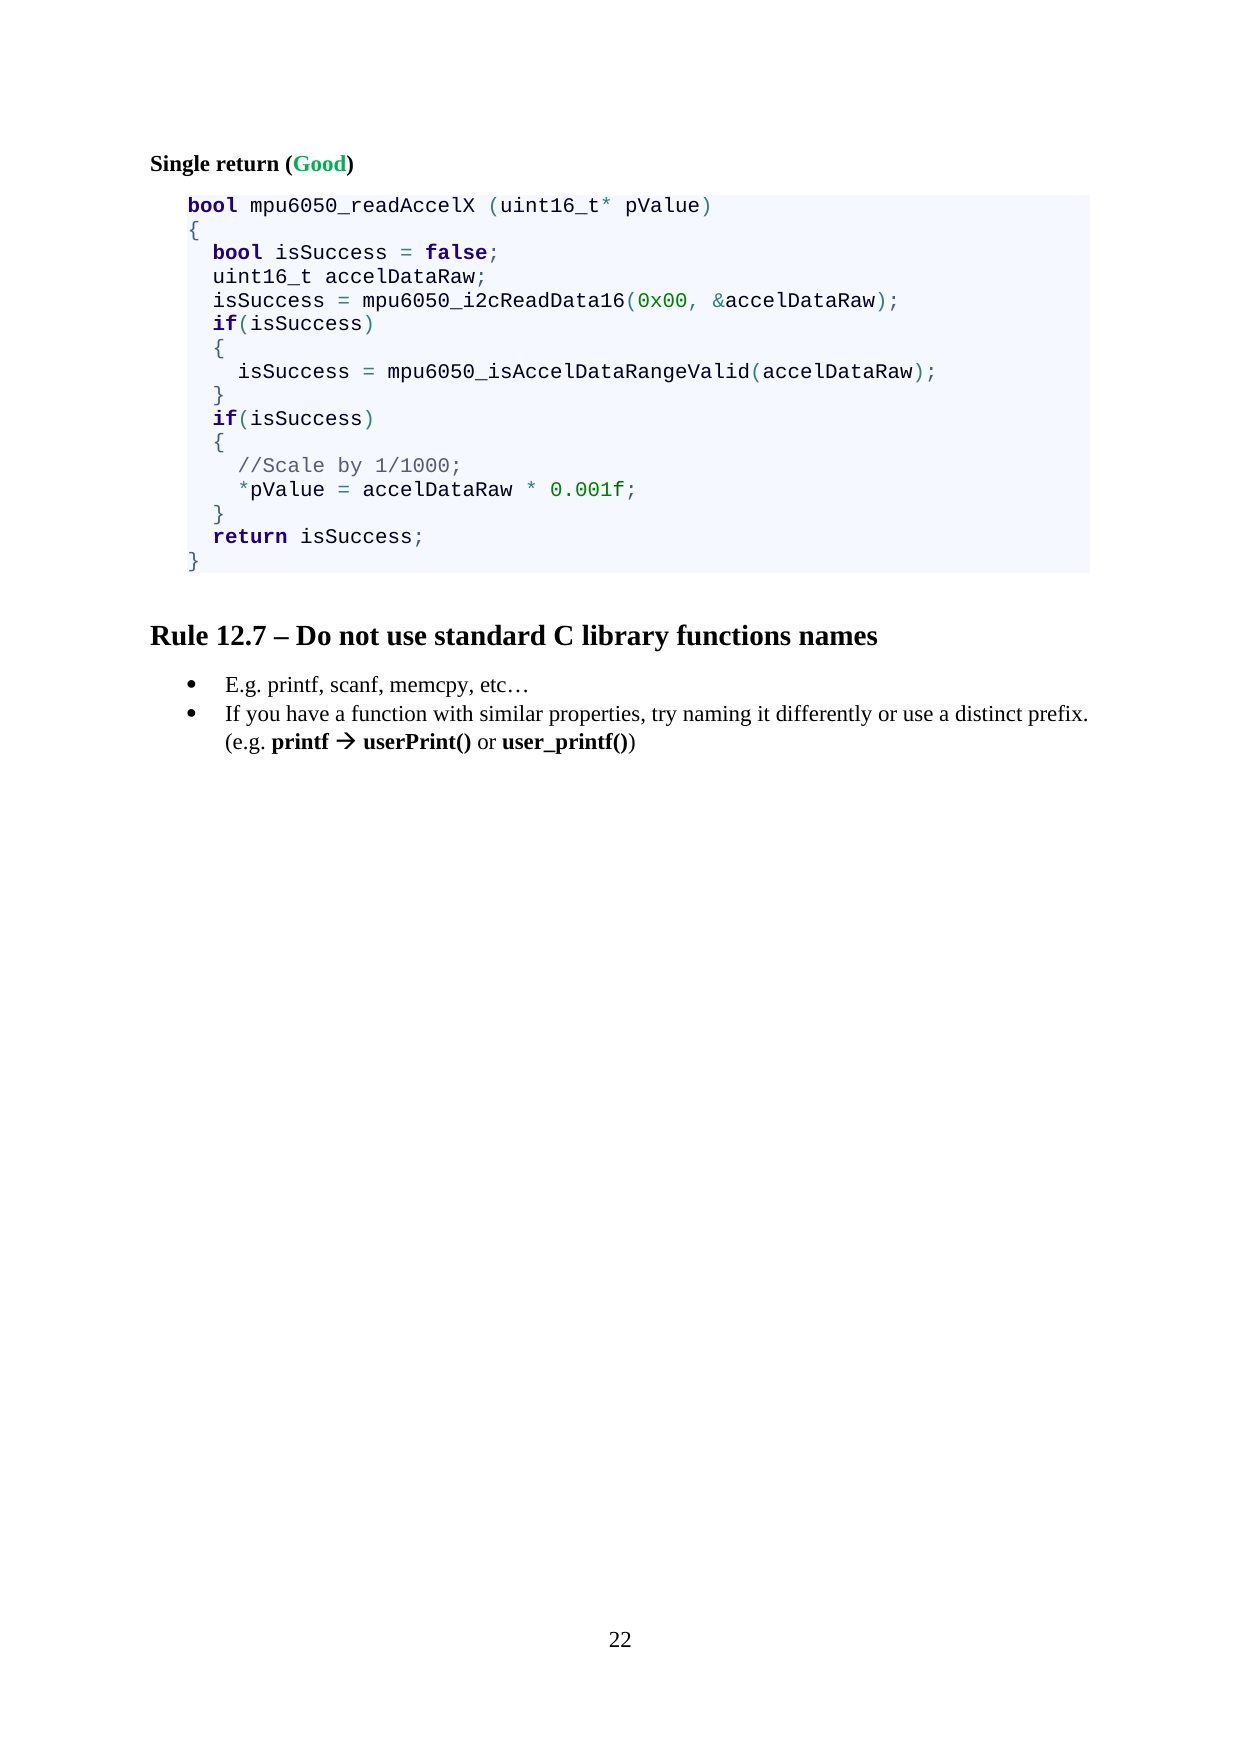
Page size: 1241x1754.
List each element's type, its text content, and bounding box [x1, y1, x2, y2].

text bool isSuccess = false; [187, 242, 1090, 266]
text { [187, 337, 1090, 361]
text { [187, 219, 1090, 242]
text { [187, 432, 1090, 455]
list If you have a function with similar properties, try naming it differently or use a distinct prefix. (e.g. printf userPrint() or user_printf()) [187, 700, 1090, 754]
text uint16_t accelDataRaw; [187, 266, 1090, 290]
text Single return (Good) [150, 150, 1090, 176]
text isSuccess = mpu6050_i2cReadData16(0x00, &accelDataRaw); [187, 290, 1090, 313]
text return isSuccess; [187, 526, 1090, 550]
text //Scale by 1/1000; [187, 455, 1090, 479]
text isSuccess = mpu6050_isAccelDataRangeValid(accelDataRaw); [187, 361, 1090, 384]
text if(isSuccess) [187, 313, 1090, 337]
text } [187, 502, 1090, 526]
text bool mpu6050_readAccelX (uint16_t* pValue) [187, 195, 1090, 219]
text } [187, 550, 1090, 573]
subtitle Rule 12.7 – Do not use standard C library functions names [150, 618, 1090, 652]
text *pValue = accelDataRaw * 0.001f; [187, 479, 1090, 502]
list E.g. printf, scanf, memcpy, etc… [187, 671, 1090, 698]
text } [187, 384, 1090, 408]
text if(isSuccess) [187, 408, 1090, 432]
